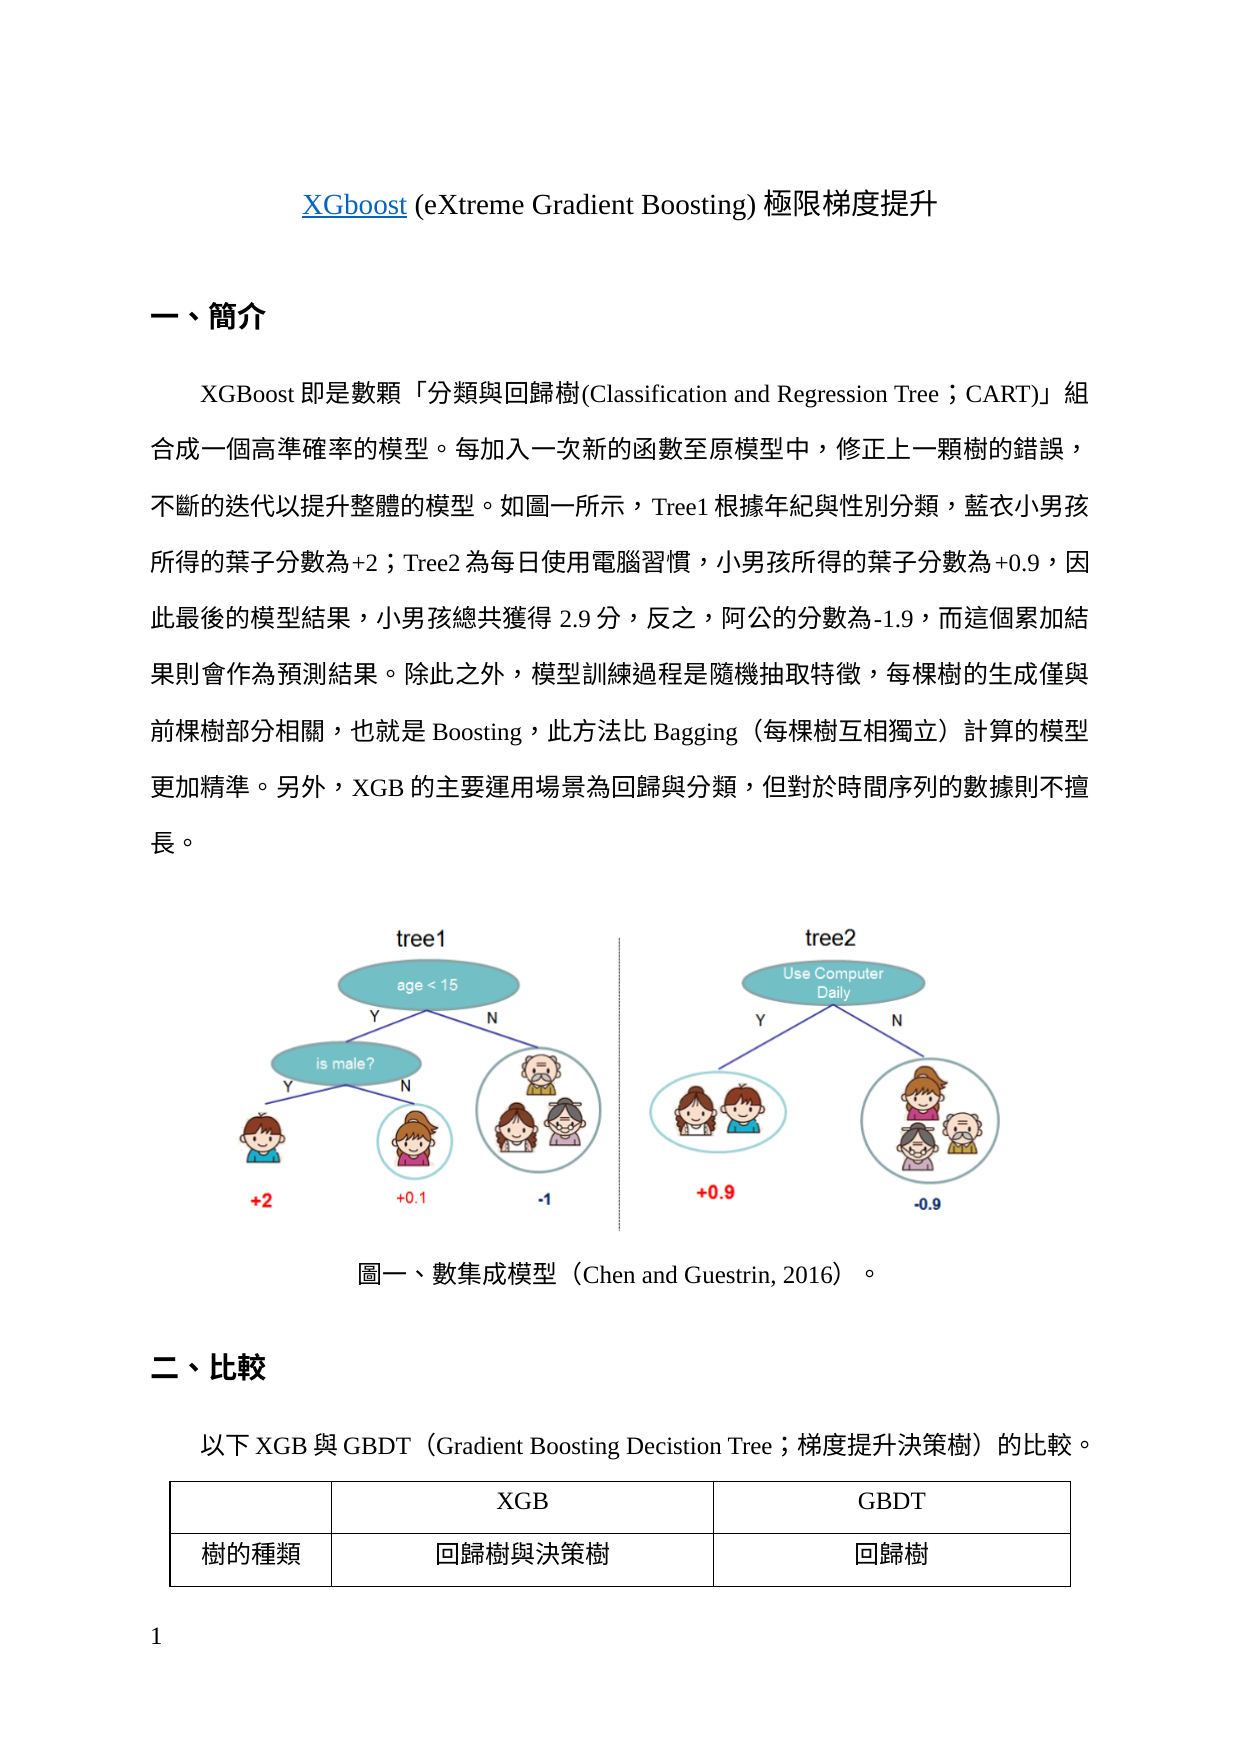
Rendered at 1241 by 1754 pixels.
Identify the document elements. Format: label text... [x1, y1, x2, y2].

table_cell 回歸樹 [714, 1534, 1070, 1586]
text 以下XGB與GBDT（Gradient Boosting Decistion Tree；梯度提升決策樹）的比較。 [150, 1425, 1090, 1462]
table_cell 樹的種類 [171, 1534, 331, 1586]
text XGboost (eXtreme Gradient Boosting) 極限梯度提升 [150, 164, 1090, 239]
text XGBoost即是數顆「分類與回歸樹(Classification and Regression Tree；CART)」組合成一個高準確率的模型。每加入一次新的函數至原模型中，修正上一顆樹的錯誤，不斷的迭代以提升整體的模型。如圖一所示，Tree1根據年紀與性別分類，藍衣小男孩所得的葉子分數為+2；Tree2為每日使用電腦習慣，小男孩所得的葉子分數為+0.9，因此最後的模型結果，小男孩總共獲得2.9分，反之，阿公的分數為-1.9，而這個累加結果則會作為預測結果。除此之外，模型訓練過程是隨機抽取特徵，每棵樹的生成僅與前棵樹部分相關，也就是Boosting，此方法比Bagging（每棵樹互相獨立）計算的模型更加精準。另外，XGB的主要運用場景為回歸與分類，但對於時間序列的數據則不擅長。 [150, 373, 1090, 861]
text 圖一、數集成模型（Chen and Guestrin, 2016）。 [150, 1254, 1090, 1291]
picture [173, 878, 1067, 1237]
text 二、比較 [150, 1329, 1090, 1404]
table_header XGB [332, 1482, 713, 1533]
table_cell 回歸樹與決策樹 [332, 1534, 713, 1586]
table_header GBDT [714, 1482, 1070, 1533]
table_header [171, 1482, 331, 1533]
text 一、簡介 [150, 277, 1090, 352]
